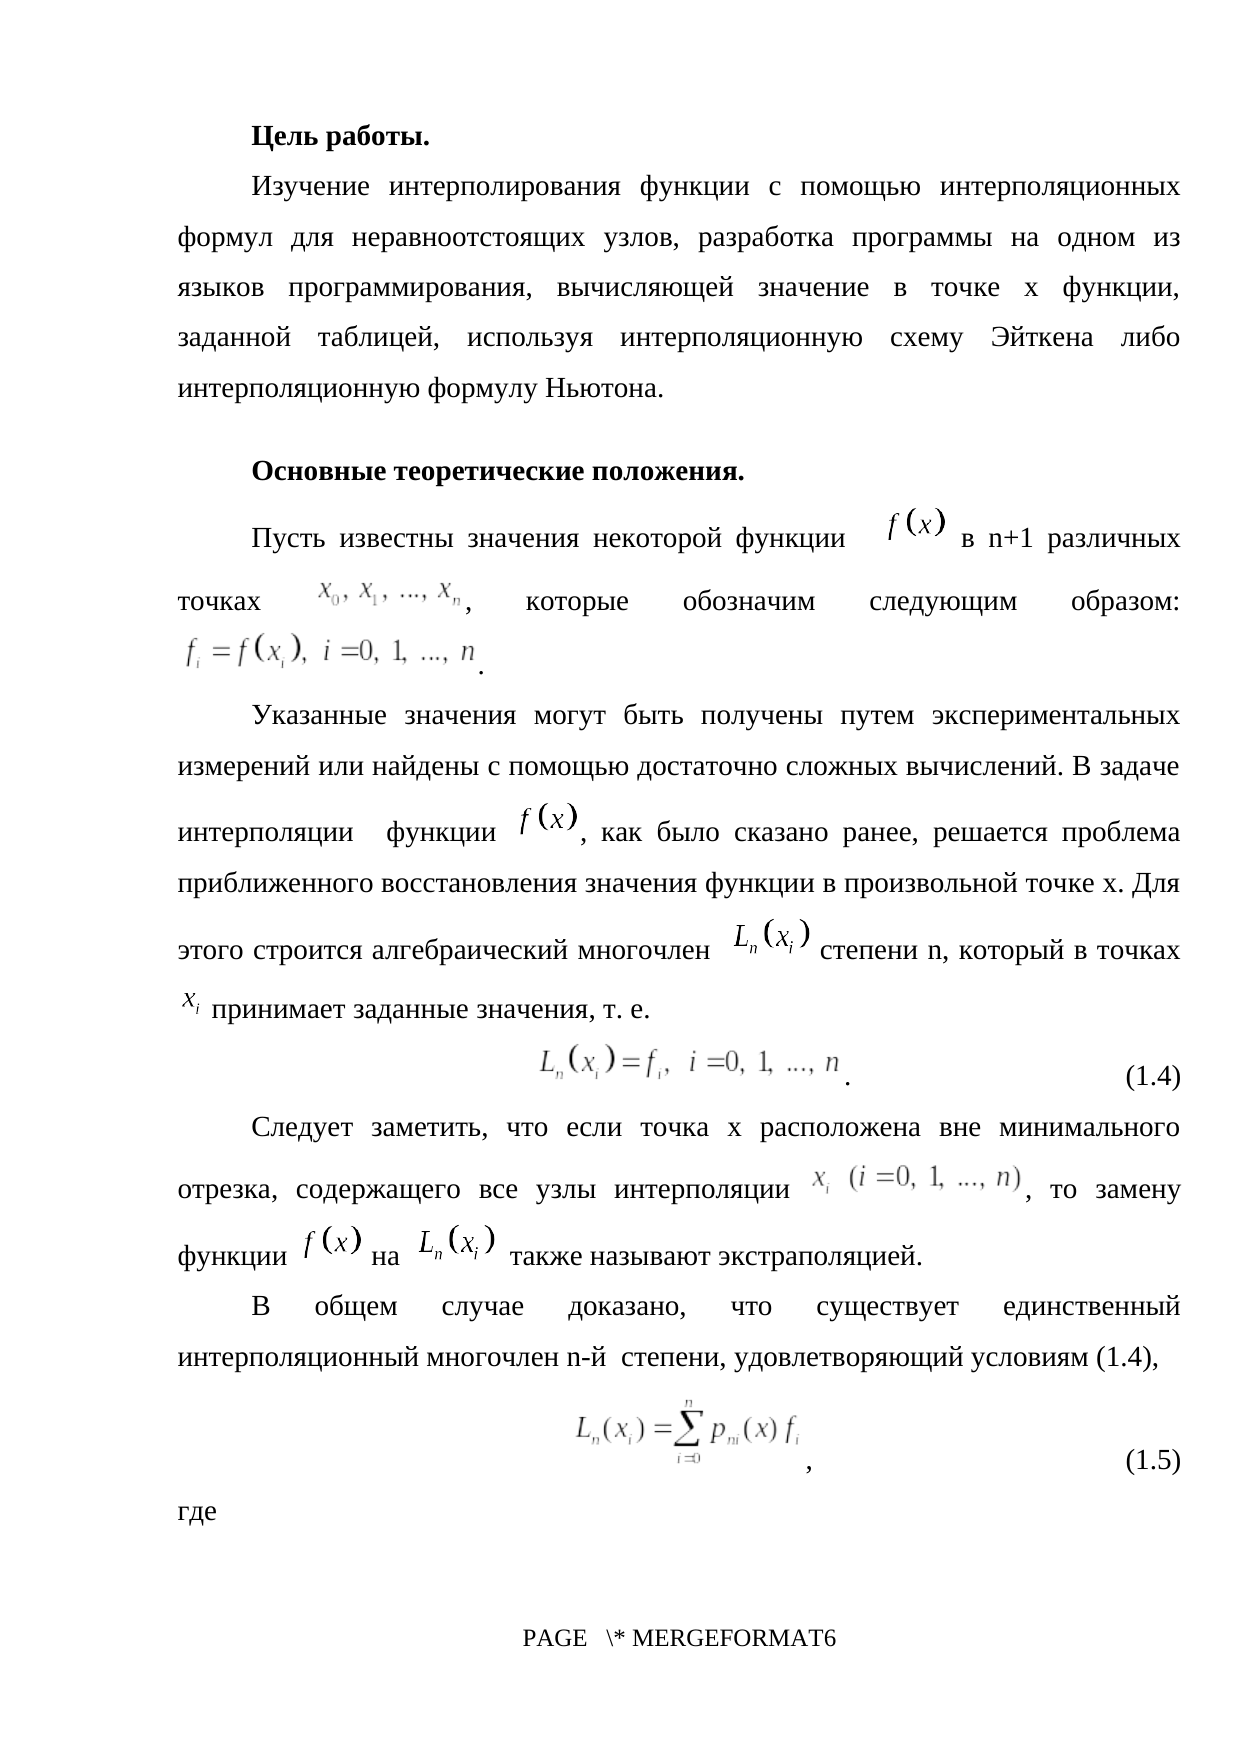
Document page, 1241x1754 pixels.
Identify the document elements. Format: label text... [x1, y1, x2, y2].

text Пусть известны значения некоторой функции в n+1 различных точках , которые обозначим следующим образом: . [177, 504, 1181, 681]
text где [177, 1493, 1181, 1526]
text , (1.5) [177, 1389, 1181, 1476]
text Следует заметить, что если точка x расположена вне минимального отрезка, содержащего все узлы интерполяции , то замену функции на также называют экстраполяцией. [177, 1109, 1181, 1272]
text Изучение интерполирования функции с помощью интерполяционных формул для неравноотстоящих узлов, разработка программы на одном из языков программирования, вычисляющей значение в точке x функции, заданной таблицей, используя интерполяционную схему Эйткена либо интерполяционную формулу Ньютона. [177, 168, 1181, 403]
text . (1.4) [177, 1042, 1181, 1092]
text Основные теоретические положения. [177, 453, 1181, 487]
text Указанные значения могут быть получены путем экспериментальных измерений или найдены с помощью достаточно сложных вычислений. В задаче интерполяции функции , как было сказано ранее, решается проблема приближенного восстановления значения функции в произвольной точке x. Для этого строится алгебраический многочлен степени n, который в точках принимает заданные значения, т. е. [177, 697, 1181, 1025]
text В общем случае доказано, что существует единственный интерполяционный многочлен n-й степени, удовлетворяющий условиям (1.4), [177, 1288, 1181, 1372]
text Цель работы. [177, 118, 1181, 152]
